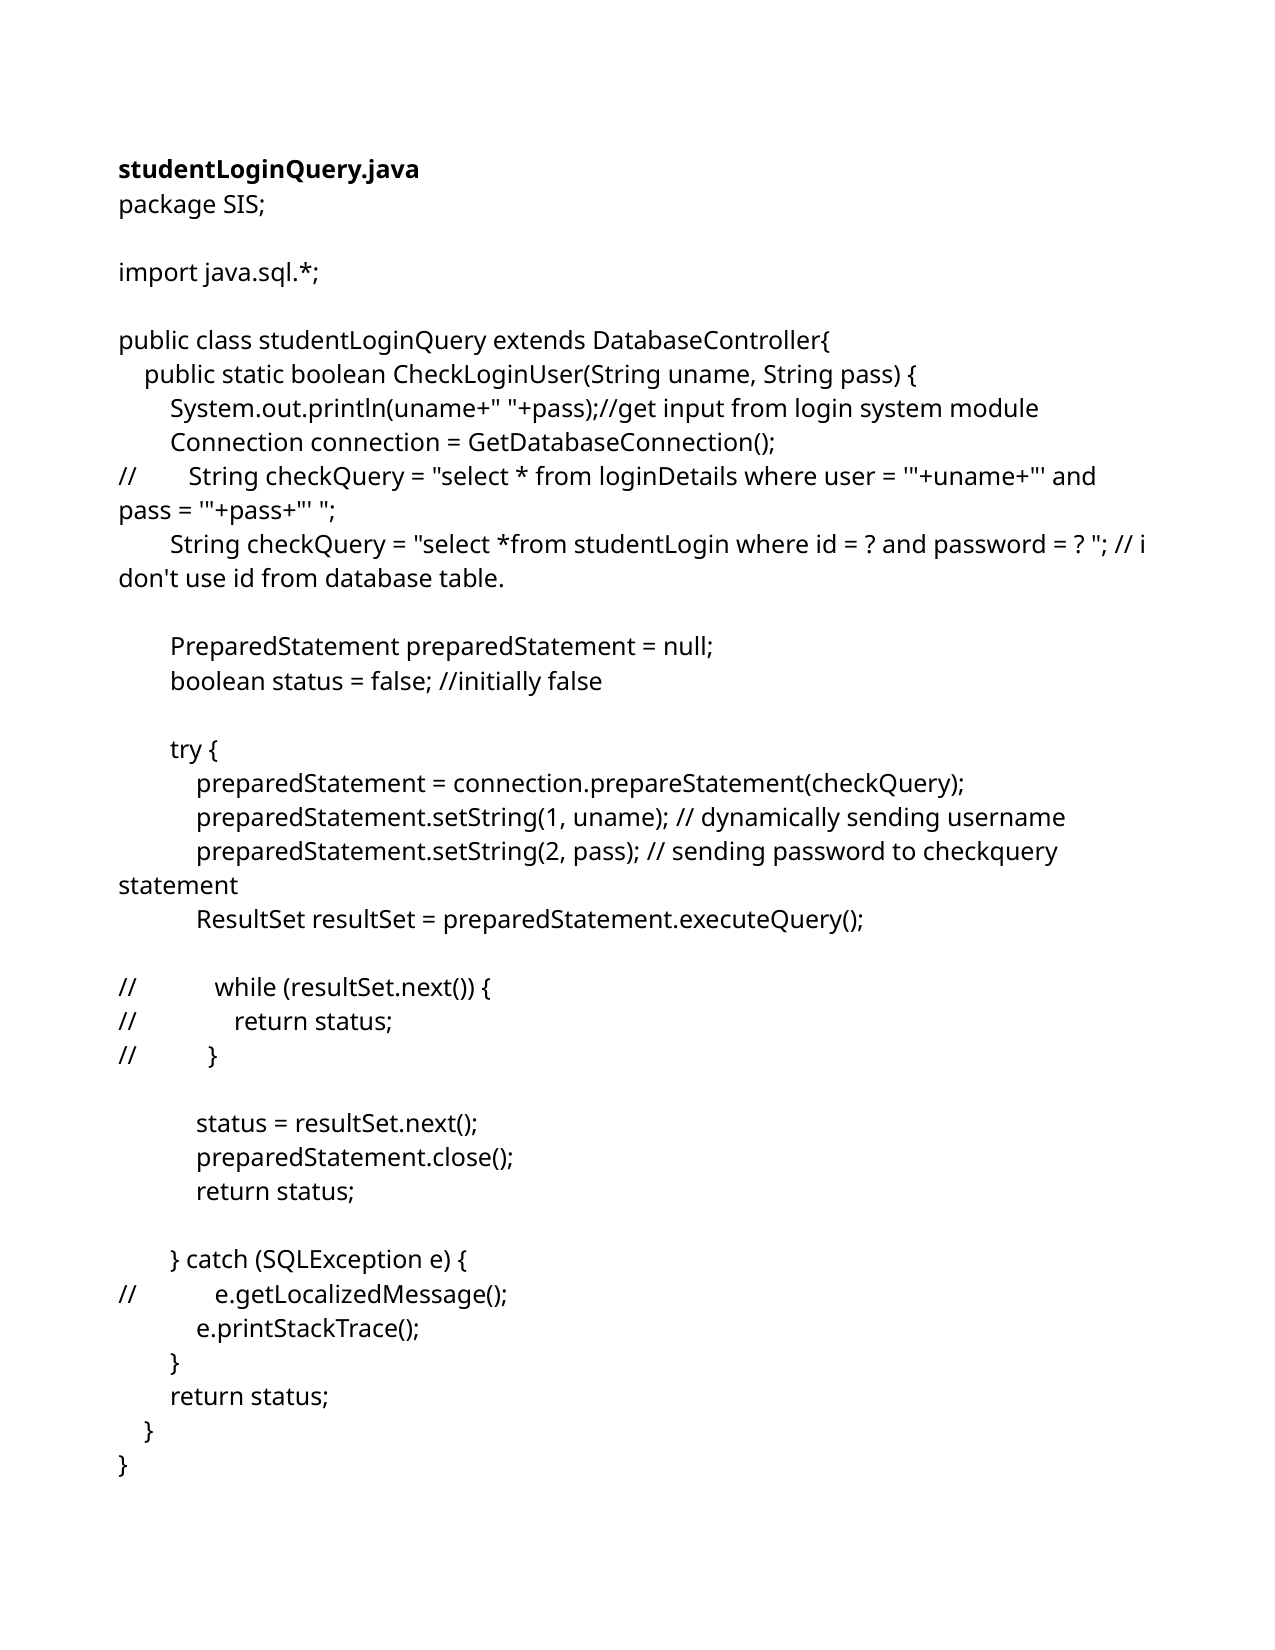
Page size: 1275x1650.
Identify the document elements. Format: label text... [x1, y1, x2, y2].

text Connection connection = GetDatabaseConnection(); [118, 425, 1157, 459]
text try { [118, 731, 1157, 765]
text public class studentLoginQuery extends DatabaseController{ [118, 322, 1157, 357]
text studentLoginQuery.java [118, 152, 1157, 186]
text } [118, 1344, 1157, 1378]
text } catch (SQLException e) { [118, 1242, 1157, 1276]
text preparedStatement.setString(2, pass); // sending password to checkquery statement [118, 833, 1157, 902]
text // while (resultSet.next()) { [118, 970, 1157, 1004]
text System.out.println(uname+" "+pass);//get input from login system module [118, 391, 1157, 425]
text preparedStatement.close(); [118, 1140, 1157, 1174]
text package SIS; [118, 186, 1157, 220]
text PreparedStatement preparedStatement = null; [118, 629, 1157, 663]
text // e.getLocalizedMessage(); [118, 1276, 1157, 1310]
text public static boolean CheckLoginUser(String uname, String pass) { [118, 357, 1157, 391]
text status = resultSet.next(); [118, 1106, 1157, 1140]
text // } [118, 1038, 1157, 1072]
text ResultSet resultSet = preparedStatement.executeQuery(); [118, 902, 1157, 936]
text // String checkQuery = "select * from loginDetails where user = '"+uname+"' and pass = '"+pass+"' "; [118, 459, 1157, 527]
text e.printStackTrace(); [118, 1310, 1157, 1344]
text boolean status = false; //initially false [118, 663, 1157, 697]
text return status; [118, 1378, 1157, 1412]
text return status; [118, 1174, 1157, 1208]
text preparedStatement = connection.prepareStatement(checkQuery); [118, 765, 1157, 799]
text import java.sql.*; [118, 254, 1157, 288]
text } [118, 1447, 1157, 1481]
text } [118, 1412, 1157, 1447]
text // return status; [118, 1004, 1157, 1038]
text String checkQuery = "select *from studentLogin where id = ? and password = ? "; // i don't use id from database table. [118, 527, 1157, 595]
text preparedStatement.setString(1, uname); // dynamically sending username [118, 799, 1157, 833]
